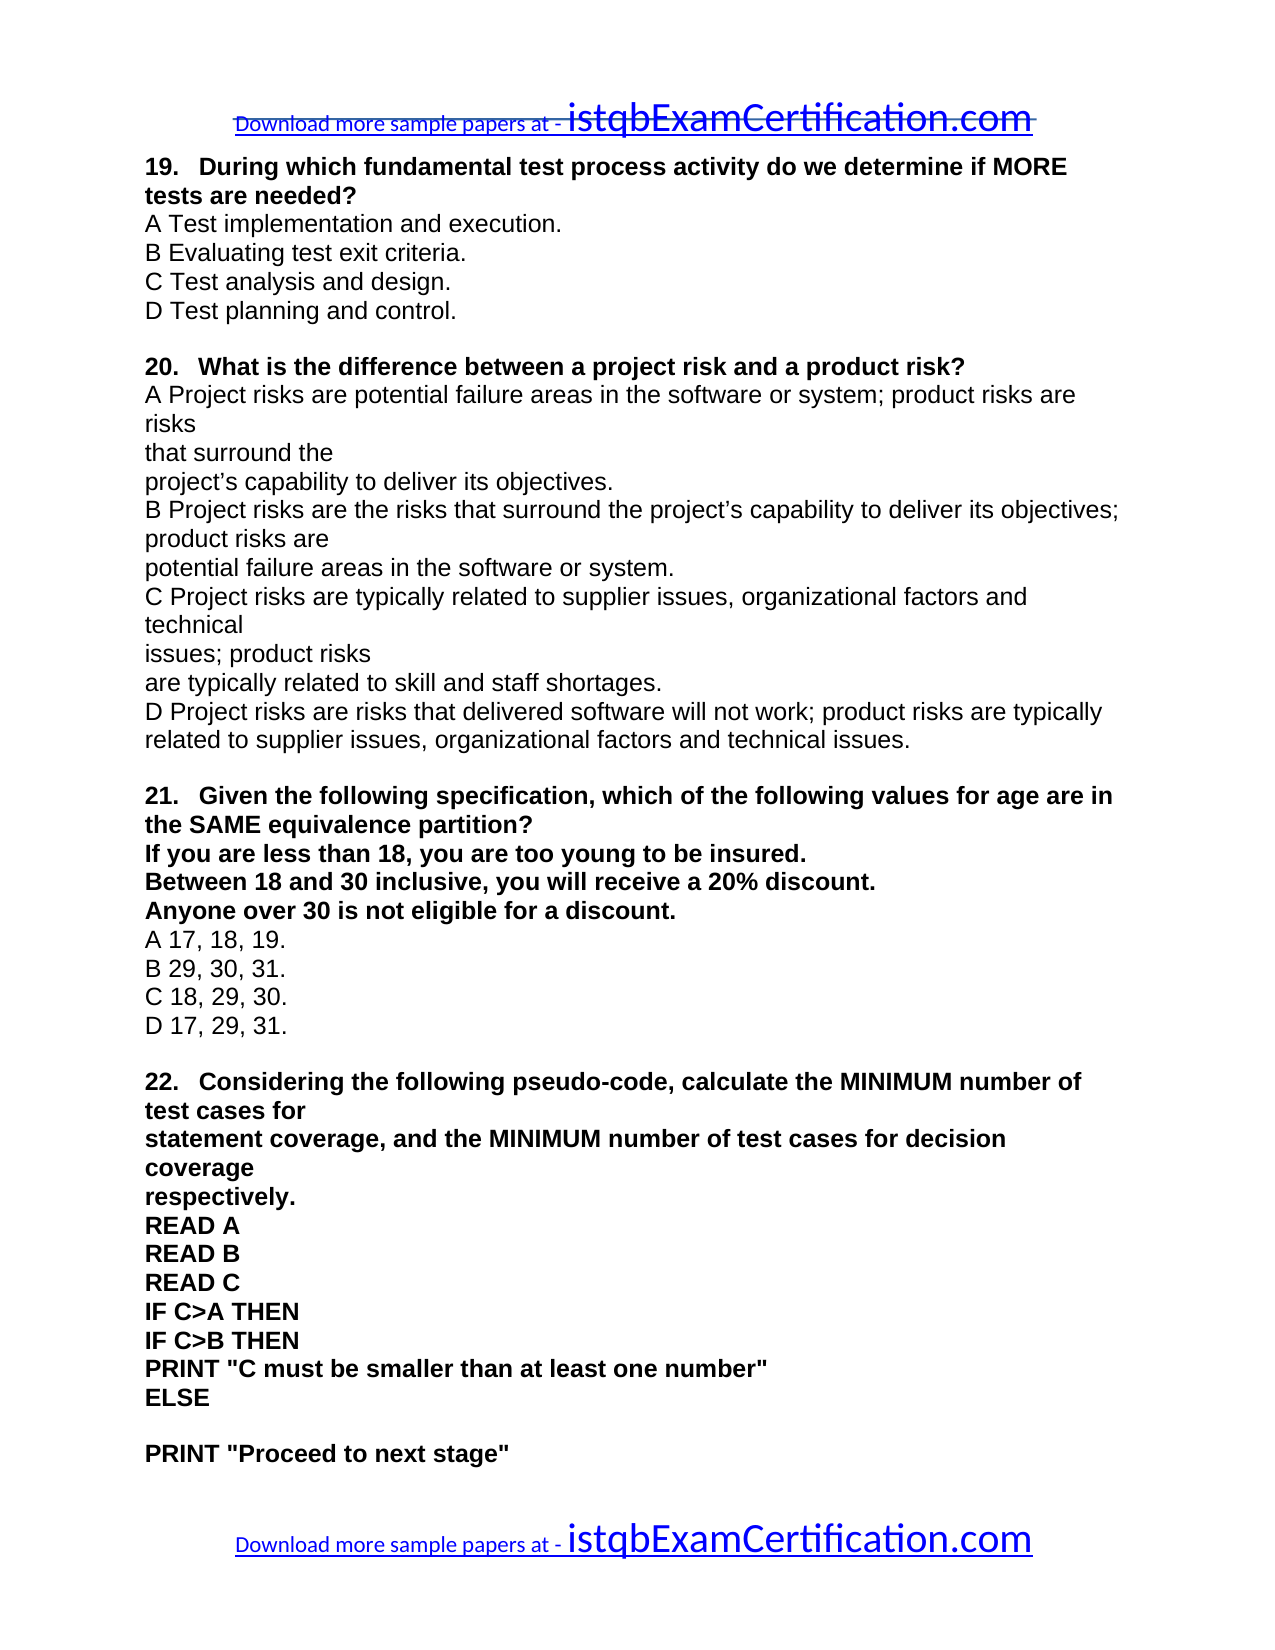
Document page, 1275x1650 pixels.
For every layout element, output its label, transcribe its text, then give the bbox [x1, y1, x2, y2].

text D Project risks are risks that delivered software will not work; product risks are typically related to supplier issues, organizational factors and technical issues. [144, 697, 1123, 754]
text product risks are [144, 524, 1123, 553]
text B Evaluating test exit criteria. [144, 238, 1123, 267]
text are typically related to skill and staff shortages. [144, 668, 1123, 697]
text A Project risks are potential failure areas in the software or system; product risks are risks [144, 380, 1123, 438]
text IF C>B THEN [144, 1326, 1123, 1354]
text READ B [144, 1239, 1123, 1268]
text potential failure areas in the software or system. [144, 553, 1123, 582]
text PRINT "C must be smaller than at least one number" [144, 1354, 1123, 1383]
text D 17, 29, 31. [144, 1011, 1123, 1040]
list During which fundamental test process activity do we determine if MORE tests are needed? [144, 152, 1123, 209]
text coverage [144, 1153, 1123, 1182]
text C Project risks are typically related to supplier issues, organizational factors and technical [144, 582, 1123, 639]
text respectively. [144, 1182, 1123, 1211]
text project’s capability to deliver its objectives. [144, 467, 1123, 495]
text B 29, 30, 31. [144, 954, 1123, 982]
text C 18, 29, 30. [144, 982, 1123, 1011]
text statement coverage, and the MINIMUM number of test cases for decision [144, 1124, 1123, 1153]
list Considering the following pseudo-code, calculate the MINIMUM number of test cases for [144, 1067, 1123, 1124]
text Anyone over 30 is not eligible for a discount. [144, 896, 1123, 925]
text Between 18 and 30 inclusive, you will receive a 20% discount. [144, 867, 1123, 896]
text ELSE [144, 1383, 1123, 1412]
text If you are less than 18, you are too young to be insured. [144, 839, 1123, 867]
text READ A [144, 1211, 1123, 1239]
text that surround the [144, 438, 1123, 467]
text READ C [144, 1268, 1123, 1297]
text IF C>A THEN [144, 1297, 1123, 1326]
text B Project risks are the risks that surround the project’s capability to deliver its objectives; [144, 495, 1123, 524]
text issues; product risks [144, 639, 1123, 668]
text A 17, 18, 19. [144, 925, 1123, 954]
text A Test implementation and execution. [144, 209, 1123, 238]
list Given the following specification, which of the following values for age are in the SAME equivalence partition? [144, 781, 1123, 839]
text PRINT "Proceed to next stage" [144, 1439, 1123, 1468]
text D Test planning and control. [144, 296, 1123, 324]
text C Test analysis and design. [144, 267, 1123, 296]
list What is the difference between a project risk and a product risk? [144, 352, 1123, 380]
